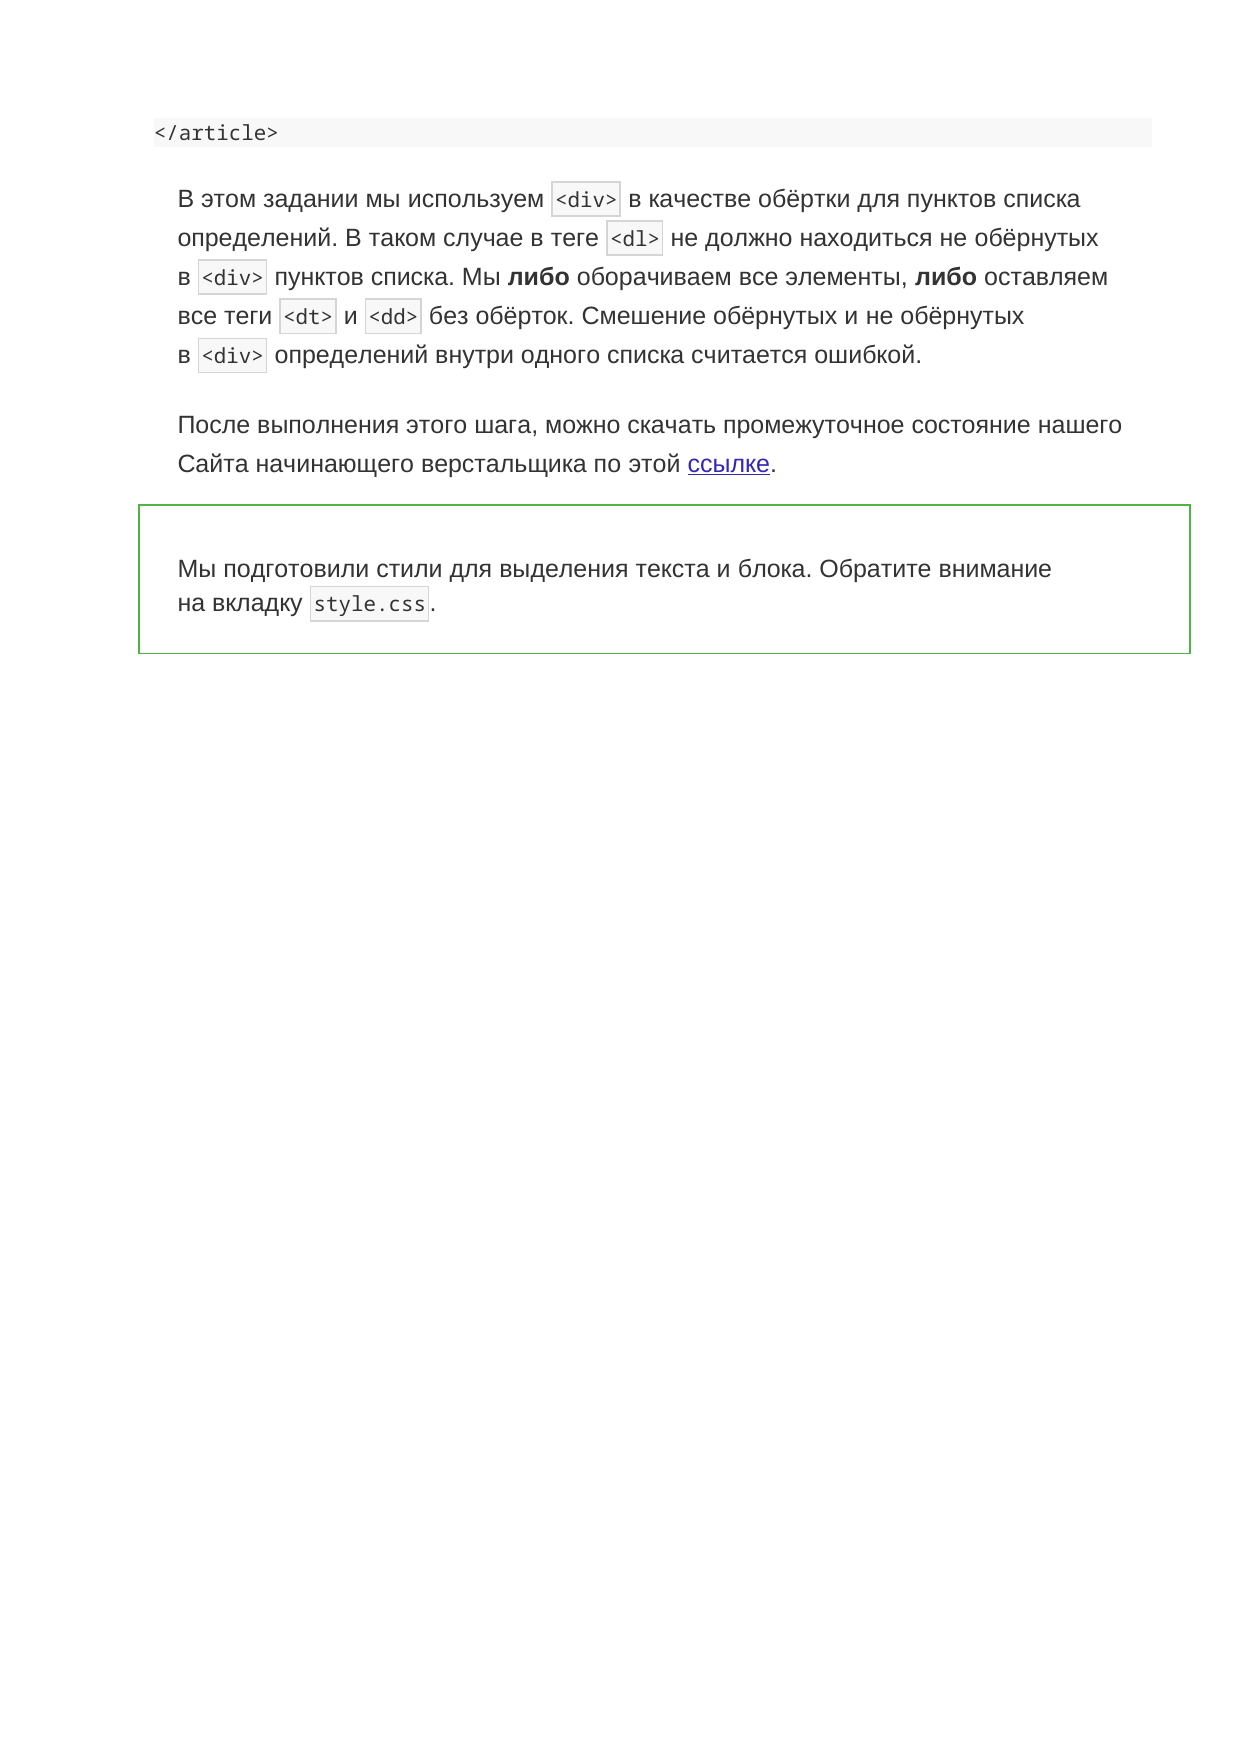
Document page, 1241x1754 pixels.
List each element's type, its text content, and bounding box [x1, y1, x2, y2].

text В этом задании мы используем <div> в качестве обёртки для пунктов списка определений. В таком случае в теге <dl> не должно находиться не обёрнутых в <div> пунктов списка. Мы либо оборачиваем все элементы, либо оставляем все теги <dt> и <dd> без обёрток. Смешение обёрнутых и не обёрнутых в <div> определений внутри одного списка считается ошибкой. [177, 178, 1152, 373]
text </article> [154, 118, 1152, 147]
text Мы подготовили стили для выделения текста и блока. Обратите внимание на вкладку style.css. [140, 506, 1189, 653]
text После выполнения этого шага, можно скачать промежуточное состояние нашего Сайта начинающего верстальщика по этой ссылке. [177, 400, 1152, 478]
